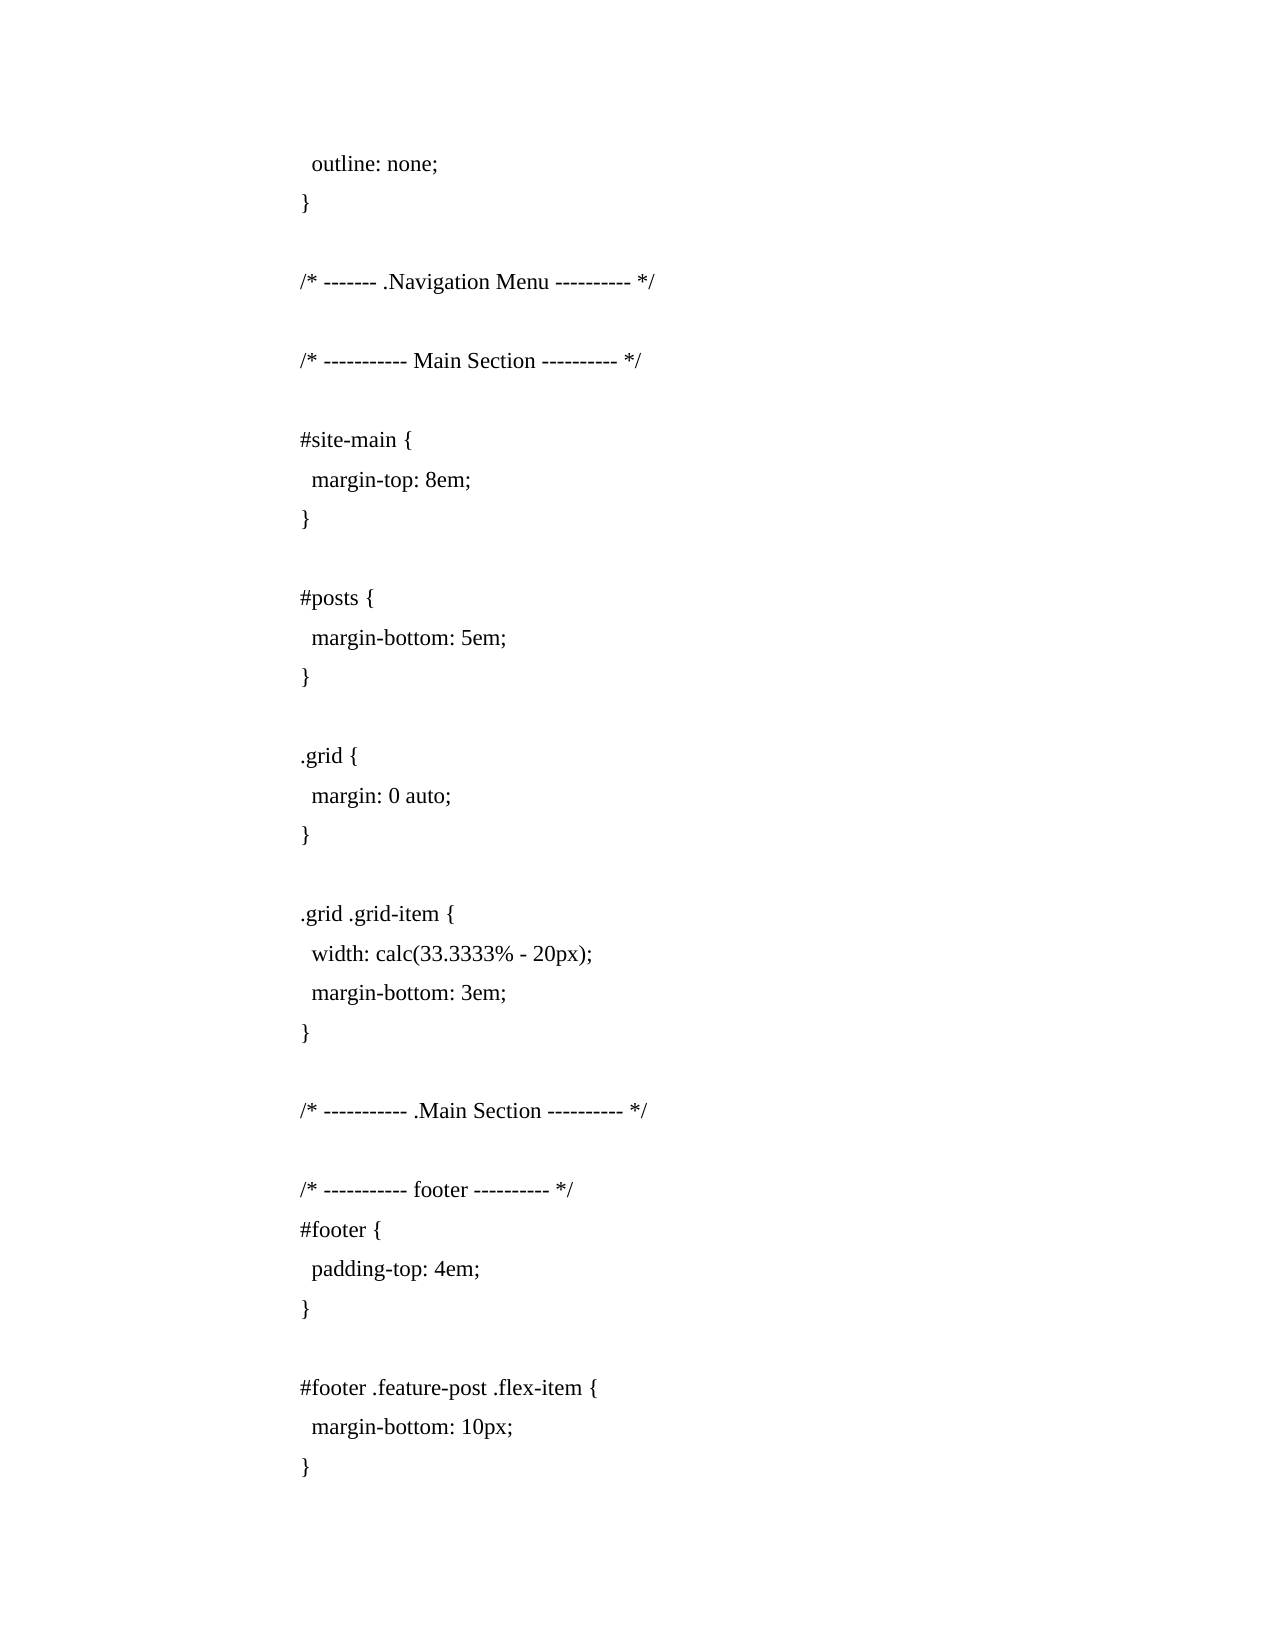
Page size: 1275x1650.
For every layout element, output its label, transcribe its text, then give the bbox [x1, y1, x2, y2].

list #posts { [300, 584, 1125, 611]
list #footer .feature-post .flex-item { [300, 1374, 1125, 1400]
list .grid .grid-item { [300, 900, 1125, 926]
list width: calc(33.3333% - 20px); [300, 939, 1125, 966]
list } [300, 1018, 1125, 1045]
list padding-top: 4em; [300, 1255, 1125, 1282]
list } [300, 189, 1125, 216]
list #site-main { [300, 426, 1125, 453]
list .grid { [300, 742, 1125, 768]
list } [300, 821, 1125, 847]
list margin-bottom: 10px; [300, 1413, 1125, 1440]
list margin-top: 8em; [300, 466, 1125, 492]
list outline: none; [300, 150, 1125, 176]
list } [300, 505, 1125, 532]
list } [300, 1295, 1125, 1321]
list #footer { [300, 1216, 1125, 1242]
list } [300, 1453, 1125, 1479]
list margin-bottom: 3em; [300, 979, 1125, 1005]
list /* ----------- footer ---------- */ [300, 1176, 1125, 1203]
list /* ------- .Navigation Menu ---------- */ [300, 268, 1125, 295]
list margin: 0 auto; [300, 782, 1125, 808]
list /* ----------- .Main Section ---------- */ [300, 1097, 1125, 1124]
list } [300, 663, 1125, 689]
list margin-bottom: 5em; [300, 624, 1125, 650]
list /* ----------- Main Section ---------- */ [300, 347, 1125, 374]
